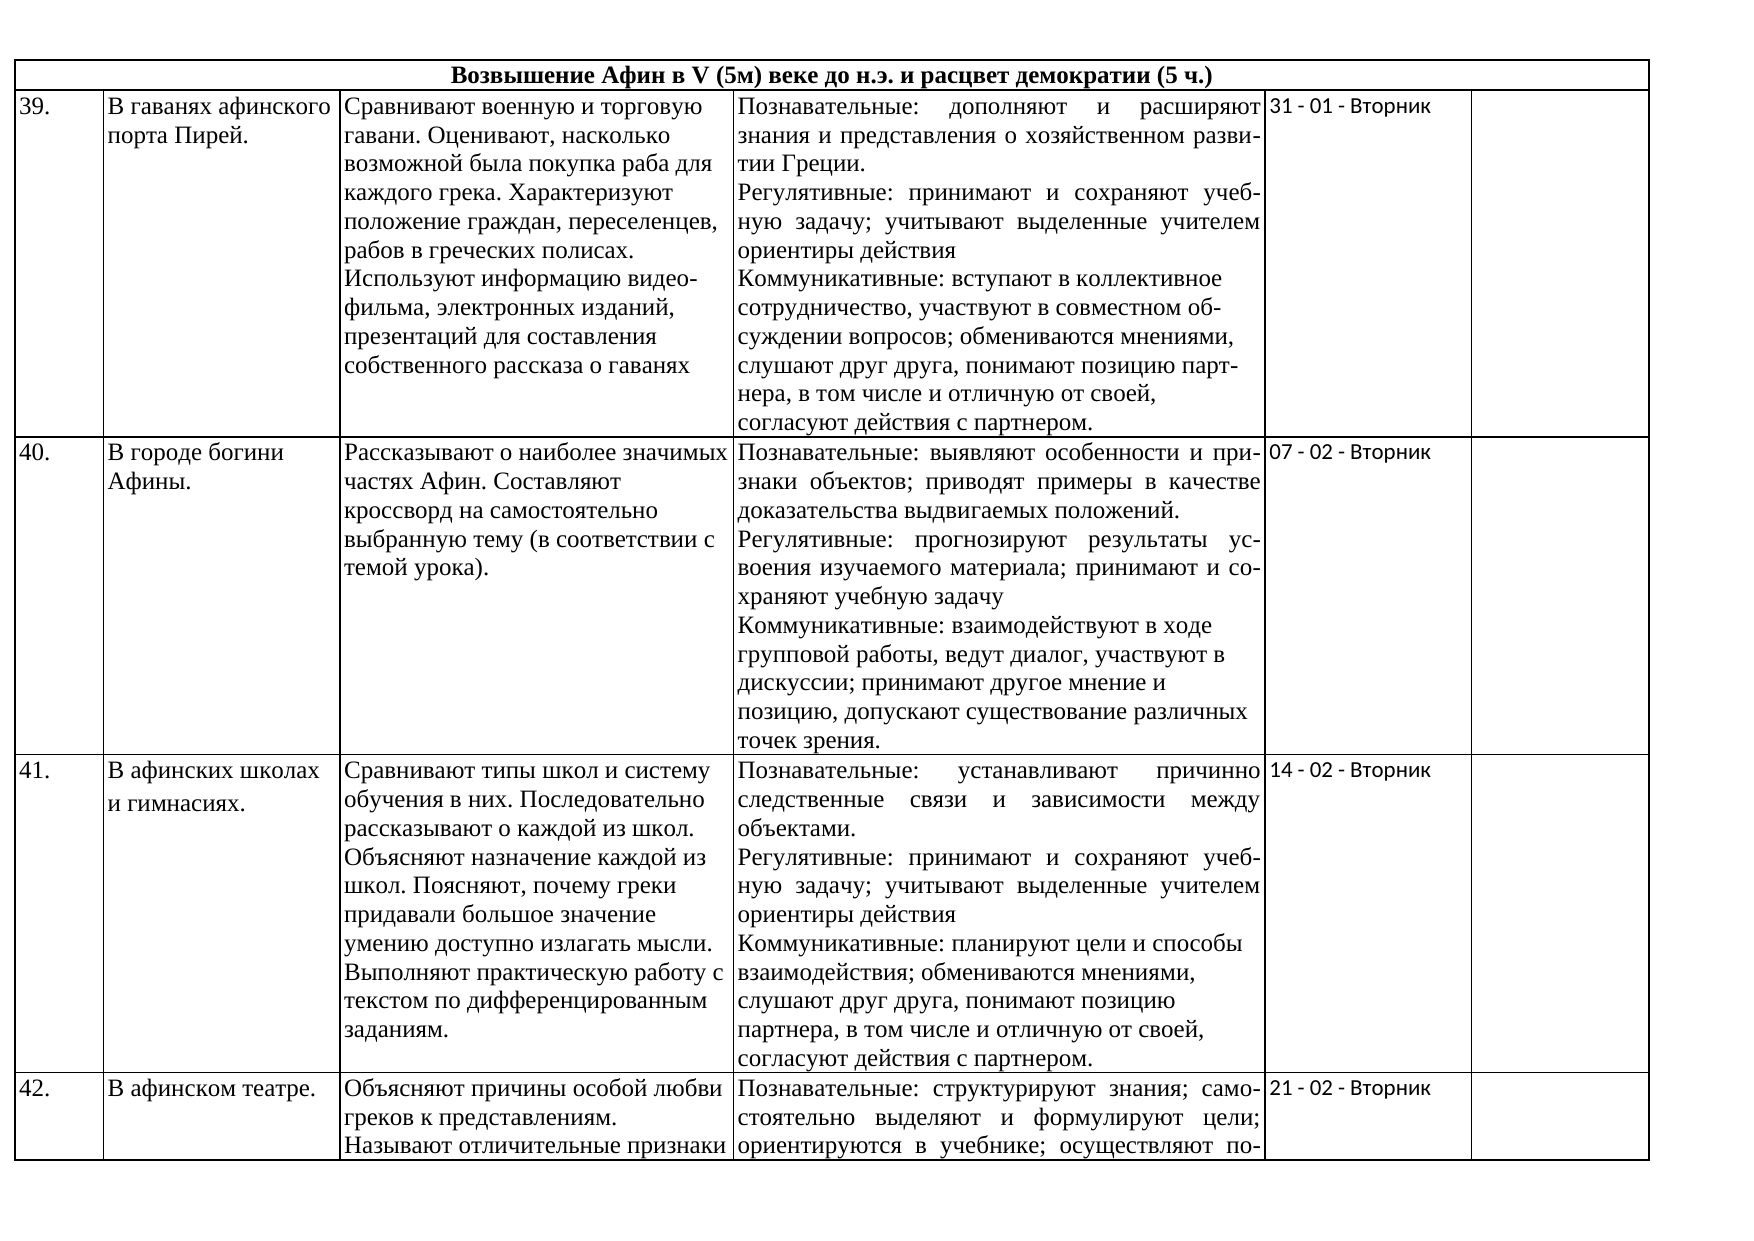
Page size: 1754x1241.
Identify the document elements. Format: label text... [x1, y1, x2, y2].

table_cell 39. [16, 91, 103, 436]
table_cell Познавательные: дополняют и расширяют знания и представления о хозяйственном развитии Греции. Регулятивные: принимают и сохраняют учебную задачу; учитывают выделенные учителем ориентиры действия Коммуникативные: вступают в коллективное сотрудничество, участвуют в совместном обсуждении вопросов; обмениваются мнениями, слушают друг друга, понимают позицию партнера, в том числе и отличную от своей, согласуют действия с партнером. [734, 91, 1264, 436]
table_cell 14 - 02 - Вторник [1266, 755, 1471, 1072]
table_cell В афинских школах и гимнасиях. [104, 755, 339, 1072]
table_cell Познавательные: устанавливают причинно следственные связи и зависимости между объектами. Регулятивные: принимают и сохраняют учебную задачу; учитывают выделенные учителем ориентиры действия Коммуникативные: планируют цели и способы взаимодействия; обмениваются мнениями, слушают друг друга, понимают позицию партнера, в том числе и отличную от своей, согласуют действия с партнером. [734, 755, 1264, 1072]
table_cell 41. [16, 755, 103, 1072]
table_cell Рассказывают о наиболее значимых частях Афин. Составляют кроссворд на самостоятельно выбранную тему (в соответствии с темой урока). [341, 438, 733, 754]
table_cell В городе богини Афины. [104, 438, 339, 754]
table_cell 21 - 02 - Вторник [1266, 1073, 1471, 1159]
table_cell 42. [16, 1073, 103, 1159]
table_cell В афинском театре. [104, 1073, 339, 1159]
table_cell В гаванях афинского порта Пирей. [104, 91, 339, 436]
table_cell 40. [16, 438, 103, 754]
table_cell 31 - 01 - Вторник [1266, 91, 1471, 436]
table_cell [1472, 1073, 1648, 1159]
table_cell Сравнивают военную и торговую гавани. Оценивают, насколько возможной была покупка раба для каждого грека. Характеризуют положение граждан, переселенцев, рабов в греческих полисах. Используют информацию видеофильма, электронных изданий, презентаций для составления собственного рассказа о гаванях [341, 91, 733, 436]
table_cell [1472, 755, 1648, 1072]
table_cell Познавательные: выявляют особенности и признаки объектов; приводят примеры в качестве доказательства выдвигаемых положений. Регулятивные: прогнозируют результаты усвоения изучаемого материала; принимают и сохраняют учебную задачу Коммуникативные: взаимодействуют в ходе групповой работы, ведут диалог, участвуют в дискуссии; принимают другое мнение и позицию, допускают существование различных точек зрения. [734, 438, 1264, 754]
table_cell Возвышение Афин в V (5м) веке до н.э. и расцвет демократии (5 ч.) [16, 61, 1648, 89]
table_cell [1472, 91, 1648, 436]
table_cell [734, 1073, 1264, 1159]
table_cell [341, 1073, 733, 1159]
table_cell [1472, 438, 1648, 754]
table_cell Сравнивают типы школ и систему обучения в них. Последовательно рассказывают о каждой из школ. Объясняют назначение каждой из школ. Поясняют, почему греки придавали большое значение умению доступно излагать мысли. Выполняют практическую работу с текстом по дифференцированным заданиям. [341, 755, 733, 1072]
table_cell 07 - 02 - Вторник [1266, 438, 1471, 754]
